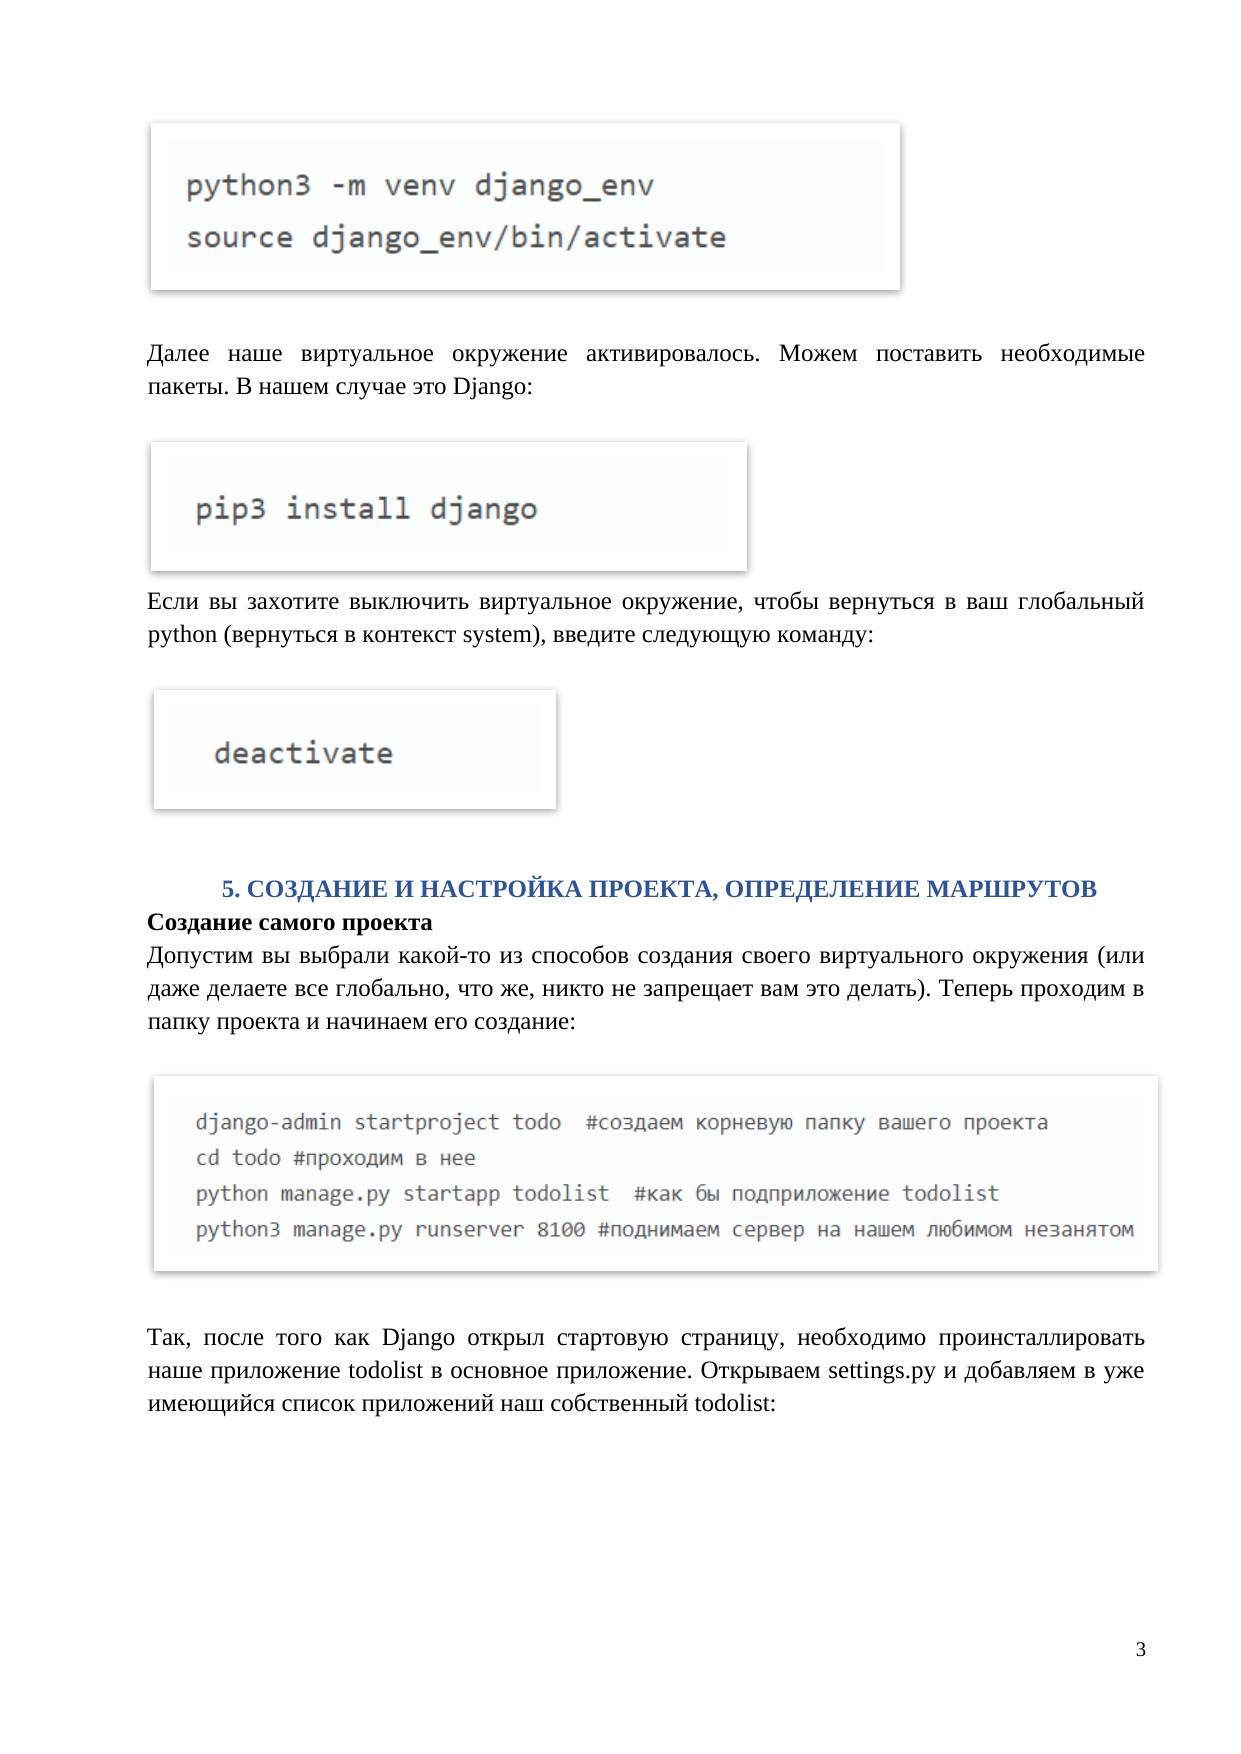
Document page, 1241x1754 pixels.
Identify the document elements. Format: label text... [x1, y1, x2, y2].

picture [168, 1091, 1143, 1256]
text Создание самого проекта [147, 907, 1146, 935]
picture [165, 138, 886, 275]
text Создание и настройка проекта, определение маршрутов [177, 874, 1152, 902]
text Если вы захотите выключить виртуальное окружение, чтобы вернуться в ваш глобальный python (вернуться в контекст system), введите следующую команду: [147, 586, 1146, 648]
text Далее наше виртуальное окружение активировалось. Можем поставить необходимые пакеты. В нашем случае это Django: [147, 338, 1146, 400]
picture [168, 704, 542, 795]
text Допустим вы выбрали какой-то из способов создания своего виртуального окружения (или даже делаете все глобально, что же, никто не запрещает вам это делать). Теперь проходим в папку проекта и начинаем его создание: [147, 940, 1146, 1034]
picture [165, 456, 733, 556]
text Так, после того как Django открыл стартовую страницу, необходимо проинсталлировать наше приложение todolist в основное приложение. Открываем settings.py и добавляем в уже имеющийся список приложений наш собственный todolist: [147, 1322, 1146, 1417]
